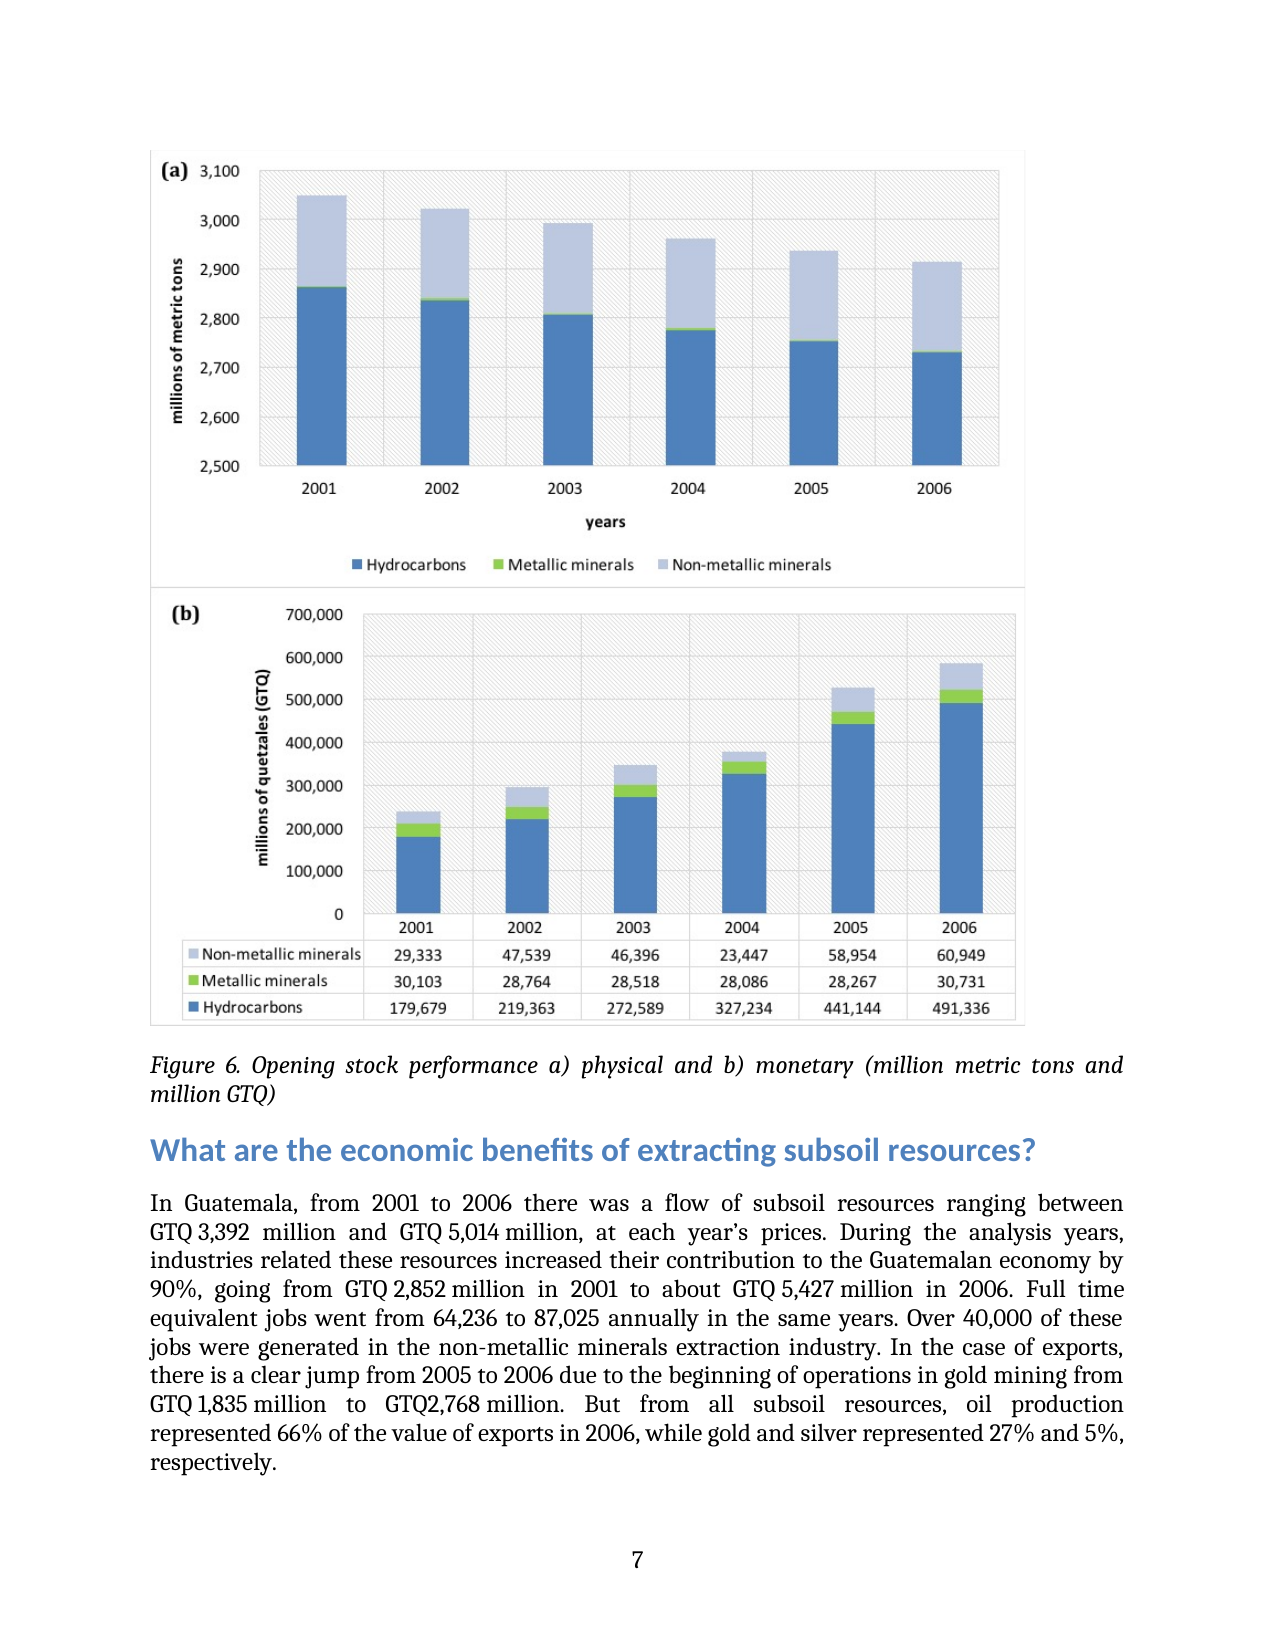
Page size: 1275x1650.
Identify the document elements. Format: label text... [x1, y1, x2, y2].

text Figure 6. Opening stock performance a) physical and b) monetary (million metric tons and million GTQ) [150, 1051, 1125, 1108]
subtitle What are the economic benefits of extracting subsoil resources? [150, 1129, 1125, 1170]
text In Guatemala, from 2001 to 2006 there was a flow of subsoil resources ranging between GTQ 3,392 million and GTQ 5,014 million, at each year’s prices. During the analysis years, industries related these resources increased their contribution to the Guatemalan economy by 90%, going from GTQ 2,852 million in 2001 to about GTQ 5,427 million in 2006. Full time equivalent jobs went from 64,236 to 87,025 annually in the same years. Over 40,000 of these jobs were generated in the non-metallic minerals extraction industry. In the case of exports, there is a clear jump from 2005 to 2006 due to the beginning of operations in gold mining from GTQ 1,835 million to GTQ2,768 million. But from all subsoil resources, oil production represented 66% of the value of exports in 2006, while gold and silver represented 27% and 5%, respectively. [150, 1189, 1125, 1476]
picture [150, 150, 1025, 1026]
